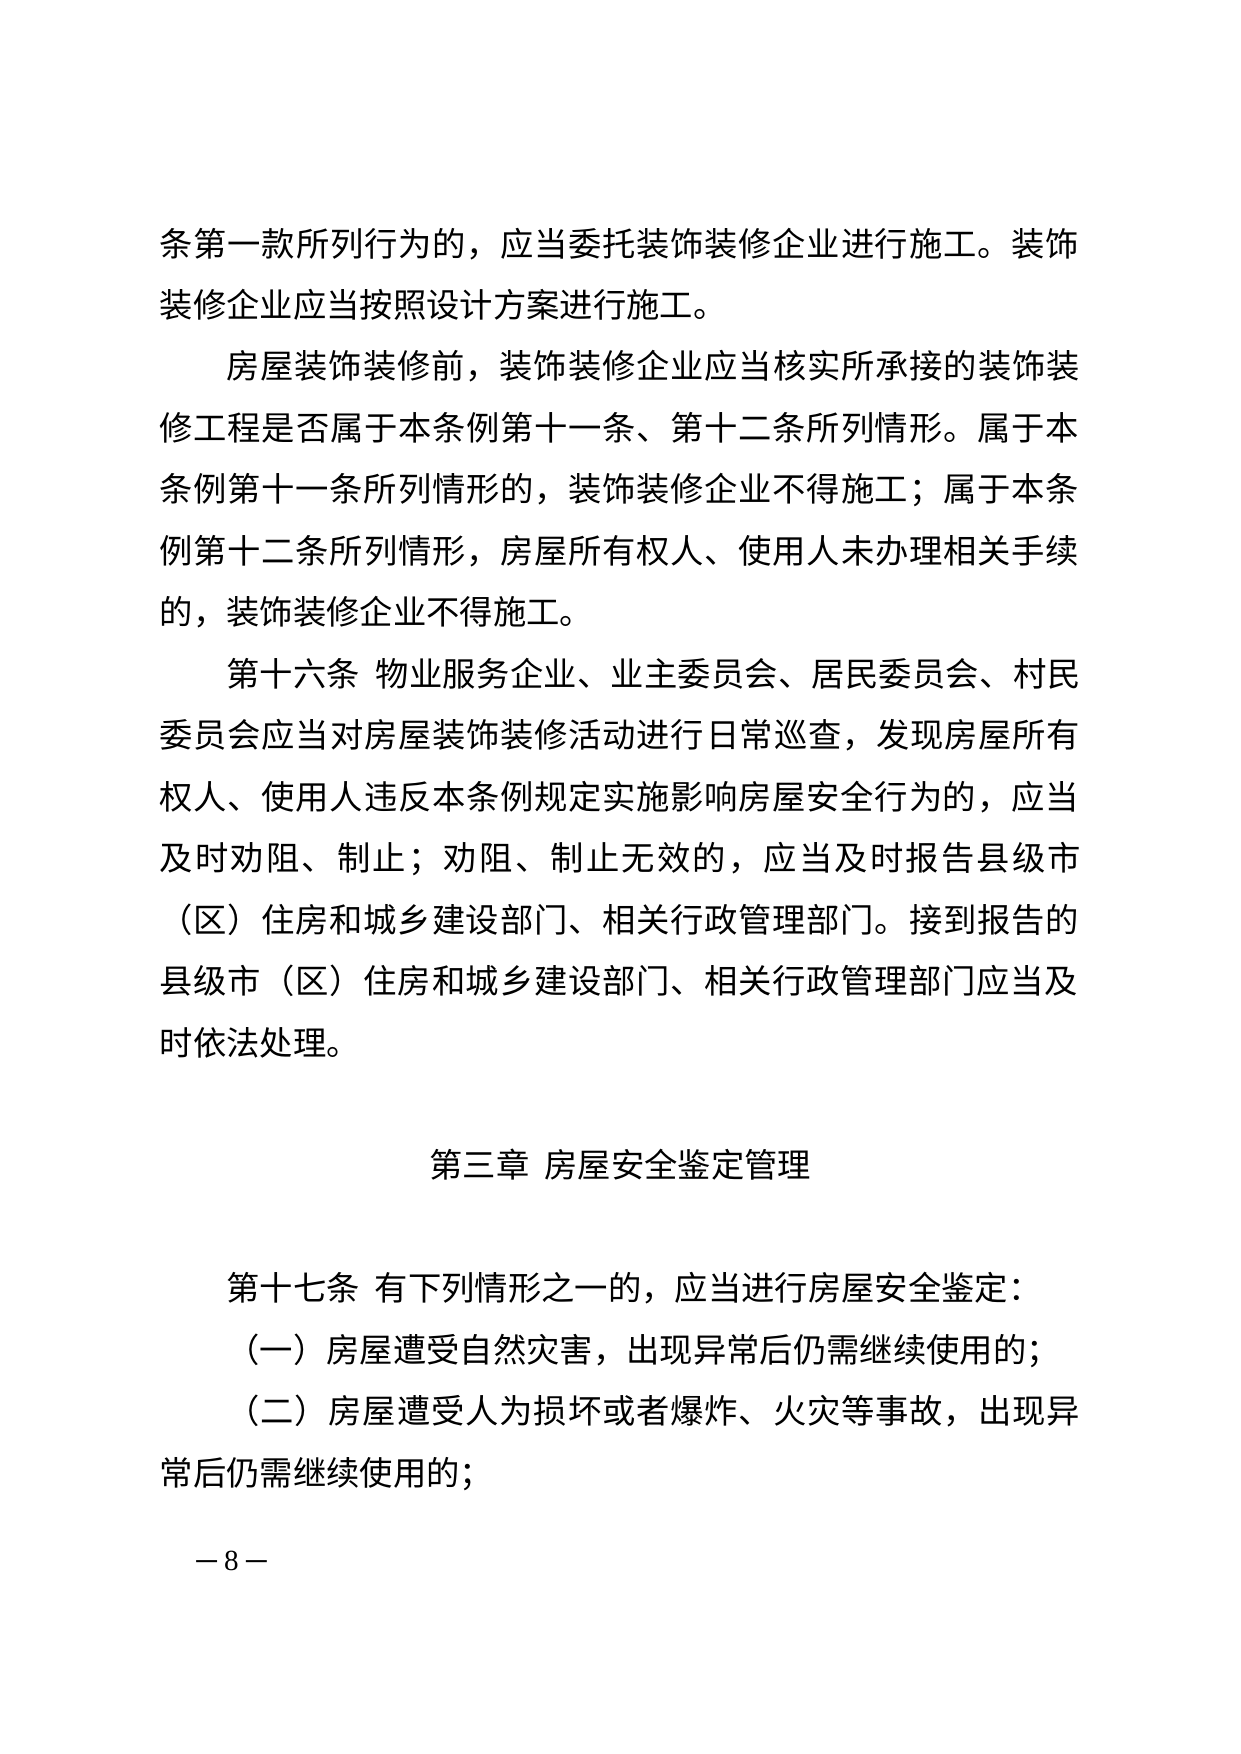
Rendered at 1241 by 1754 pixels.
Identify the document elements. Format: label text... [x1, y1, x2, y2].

text 房屋装饰装修前，装饰装修企业应当核实所承接的装饰装修工程是否属于本条例第十一条、第十二条所列情形。属于本条例第十一条所列情形的，装饰装修企业不得施工；属于本条例第十二条所列情形，房屋所有权人、使用人未办理相关手续的，装饰装修企业不得施工。 [159, 330, 1081, 637]
text 第十六条 物业服务企业、业主委员会、居民委员会、村民委员会应当对房屋装饰装修活动进行日常巡查，发现房屋所有权人、使用人违反本条例规定实施影响房屋安全行为的，应当及时劝阻、制止；劝阻、制止无效的，应当及时报告县级市（区）住房和城乡建设部门、相关行政管理部门。接到报告的县级市（区）住房和城乡建设部门、相关行政管理部门应当及时依法处理。 [159, 637, 1081, 1067]
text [159, 207, 1081, 330]
text （一）房屋遭受自然灾害，出现异常后仍需继续使用的； [159, 1313, 1081, 1374]
text （二）房屋遭受人为损坏或者爆炸、火灾等事故，出现异常后仍需继续使用的； [159, 1374, 1081, 1497]
text 第三章 房屋安全鉴定管理 [159, 1129, 1081, 1190]
text 第十七条 有下列情形之一的，应当进行房屋安全鉴定： [159, 1252, 1081, 1313]
